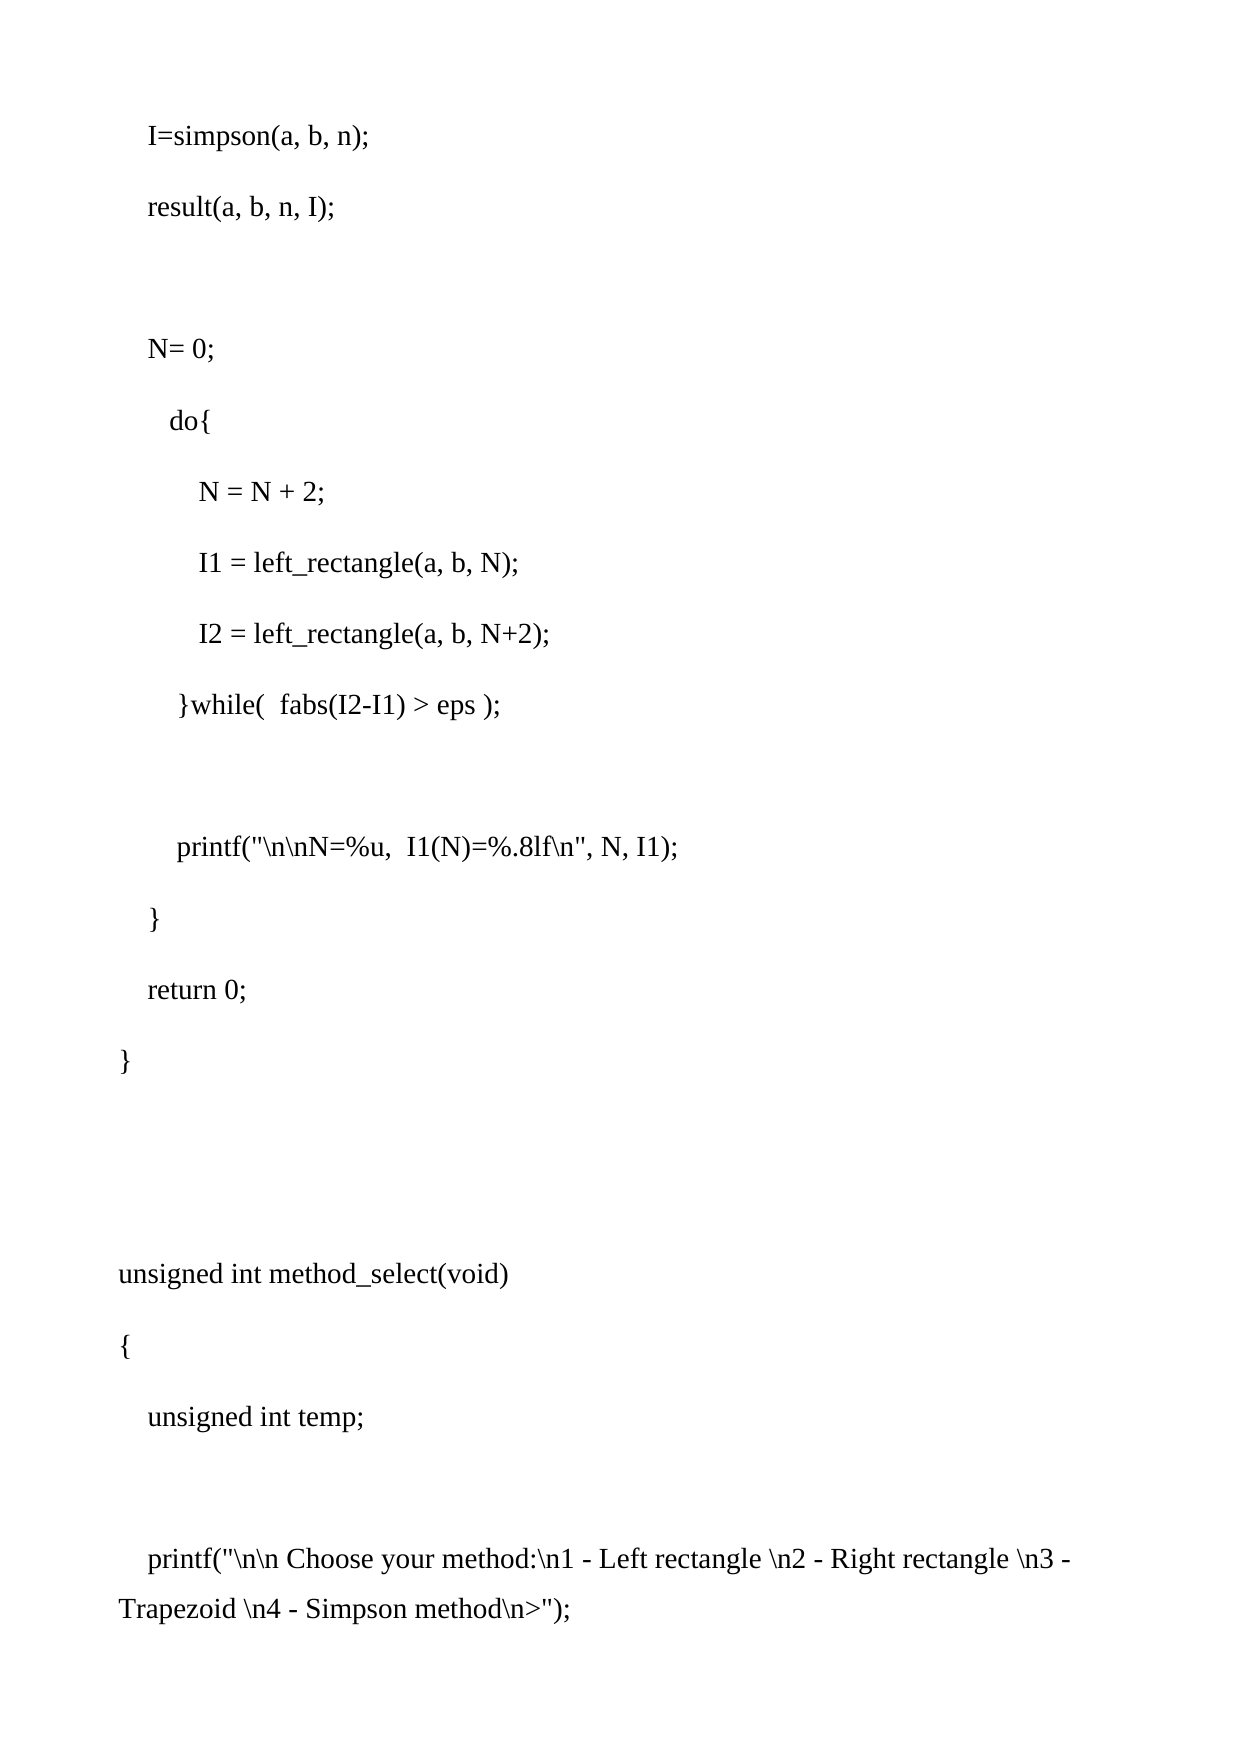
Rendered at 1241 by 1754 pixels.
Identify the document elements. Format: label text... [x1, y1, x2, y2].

text result(a, b, n, I); [118, 189, 1152, 223]
text } [118, 1043, 1152, 1077]
text { [118, 1328, 1152, 1361]
text I1 = left_rectangle(a, b, N); [118, 545, 1152, 578]
text }while( fabs(I2-I1) > eps ); [118, 687, 1152, 721]
text do{ [118, 403, 1152, 436]
text printf("\n\nN=%u, I1(N)=%.8lf\n", N, I1); [118, 829, 1152, 863]
text N = N + 2; [118, 474, 1152, 507]
text I2 = left_rectangle(a, b, N+2); [118, 616, 1152, 650]
text printf("\n\n Choose your method:\n1 - Left rectangle \n2 - Right rectangle \n3 - Trapezoid \n4 - Simpson method\n>"); [118, 1541, 1152, 1625]
text unsigned int temp; [118, 1399, 1152, 1432]
text unsigned int method_select(void) [118, 1256, 1152, 1290]
text return 0; [118, 972, 1152, 1005]
text } [118, 901, 1152, 934]
text N= 0; [118, 332, 1152, 365]
text I=simpson(a, b, n); [118, 118, 1152, 152]
